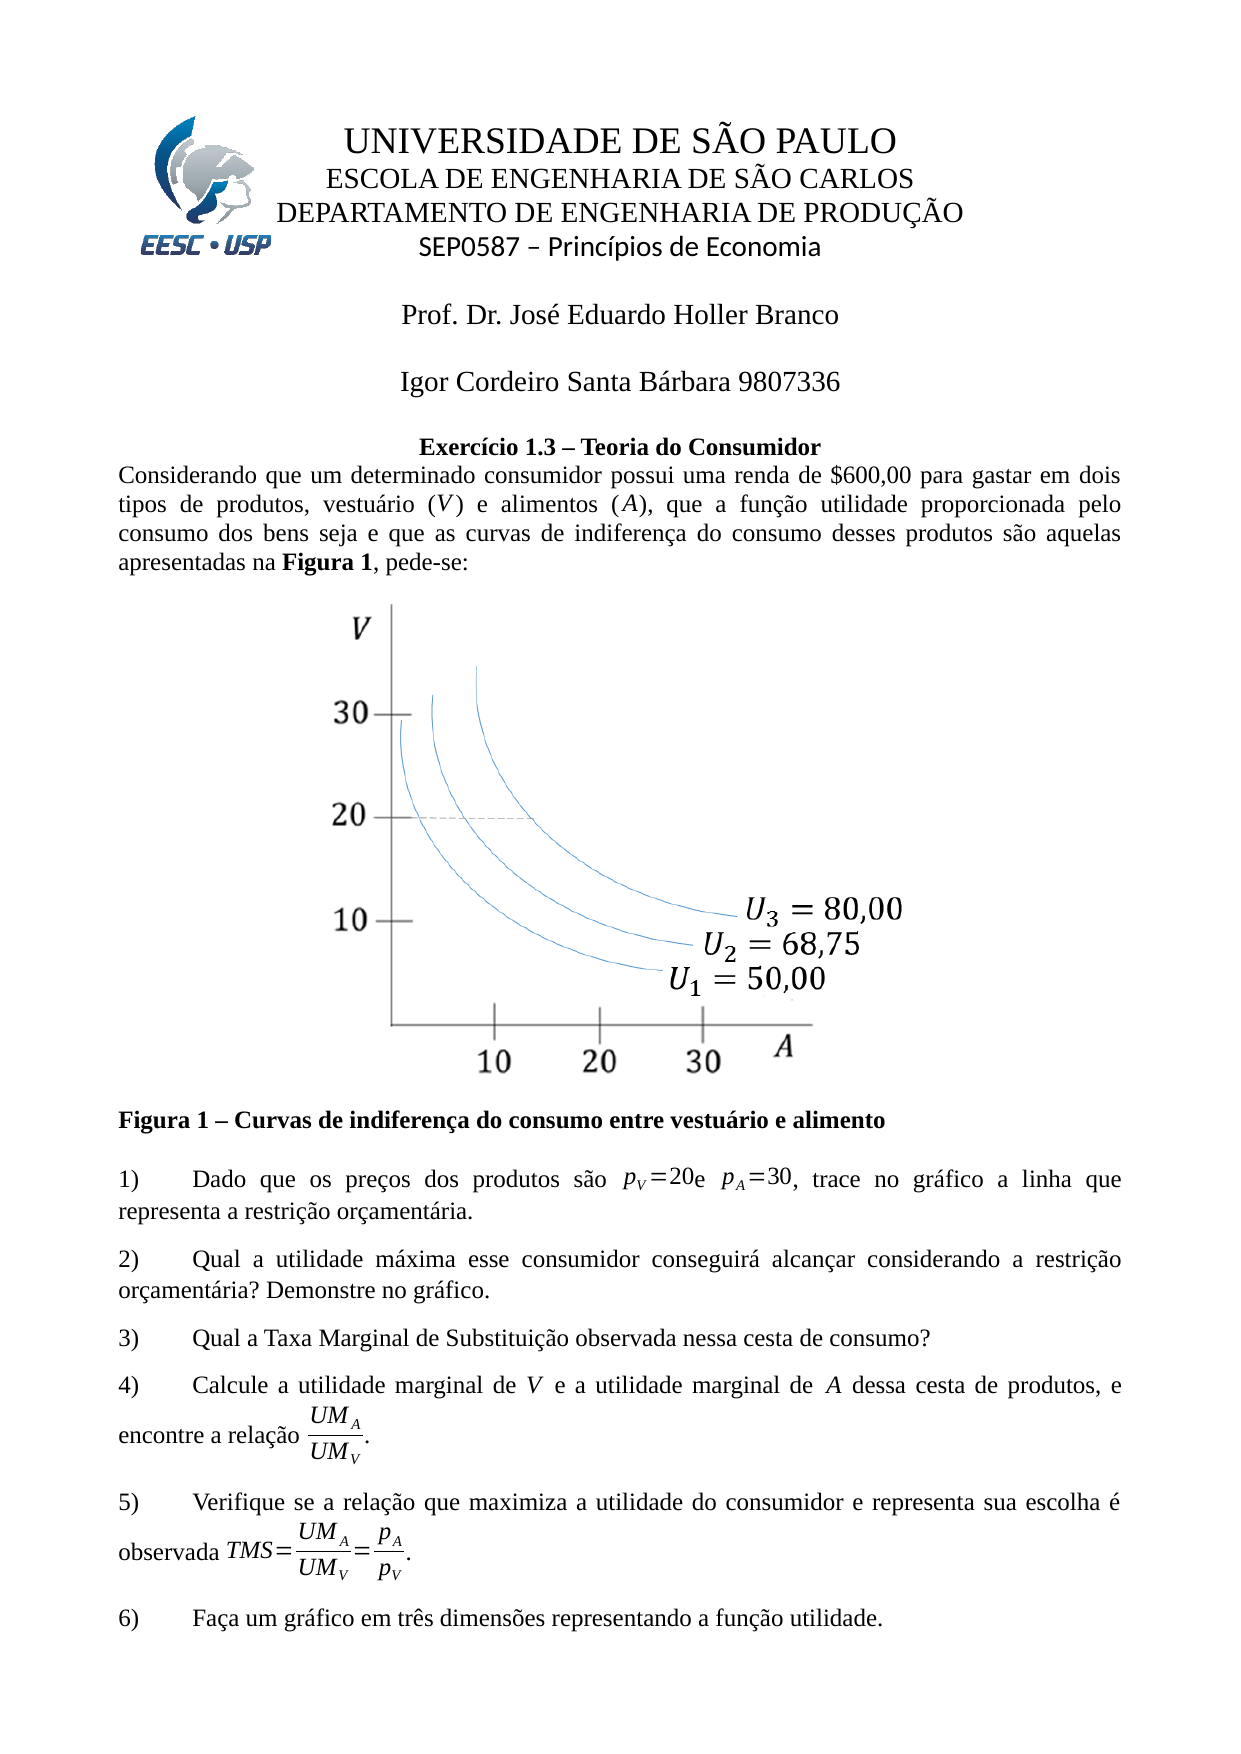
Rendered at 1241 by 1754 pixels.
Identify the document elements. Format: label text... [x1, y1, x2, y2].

text Prof. Dr. José Eduardo Holler Branco [118, 297, 1122, 331]
text UNIVERSIDADE DE SÃO PAULO [118, 118, 1122, 161]
text Igor Cordeiro Santa Bárbara 9807336 [118, 364, 1122, 398]
list Qual a Taxa Marginal de Substituição observada nessa cesta de consumo? [118, 1323, 1122, 1352]
list Verifique se a relação que maximiza a utilidade do consumidor e representa sua escolha é observada . [118, 1487, 1122, 1584]
list Dado que os preços dos produtos são e , trace no gráfico a linha que representa a restrição orçamentária. [118, 1163, 1122, 1225]
list Qual a utilidade máxima esse consumidor conseguirá alcançar considerando a restrição orçamentária? Demonstre no gráfico. [118, 1244, 1122, 1304]
text DEPARTAMENTO DE ENGENHARIA DE PRODUÇÃO [118, 195, 1122, 228]
list Faça um gráfico em três dimensões representando a função utilidade. [118, 1603, 1122, 1632]
picture [326, 604, 915, 1077]
text Figura 1 – Curvas de indiferença do consumo entre vestuário e alimento [118, 1105, 1122, 1134]
text SEP0587 – Princípios de Economia [118, 228, 1122, 264]
text ESCOLA DE ENGENHARIA DE SÃO CARLOS [118, 161, 1122, 195]
text Exercício 1.3 – Teoria do Consumidor [118, 432, 1122, 460]
text Considerando que um determinado consumidor possui uma renda de $600,00 para gastar em dois tipos de produtos, vestuário () e alimentos (), que a função utilidade proporcionada pelo consumo dos bens seja e que as curvas de indiferença do consumo desses produtos são aquelas apresentadas na Figura 1, pede-se: [118, 460, 1122, 575]
list Calcule a utilidade marginal de e a utilidade marginal de dessa cesta de produtos, e encontre a relação . [118, 1371, 1122, 1468]
